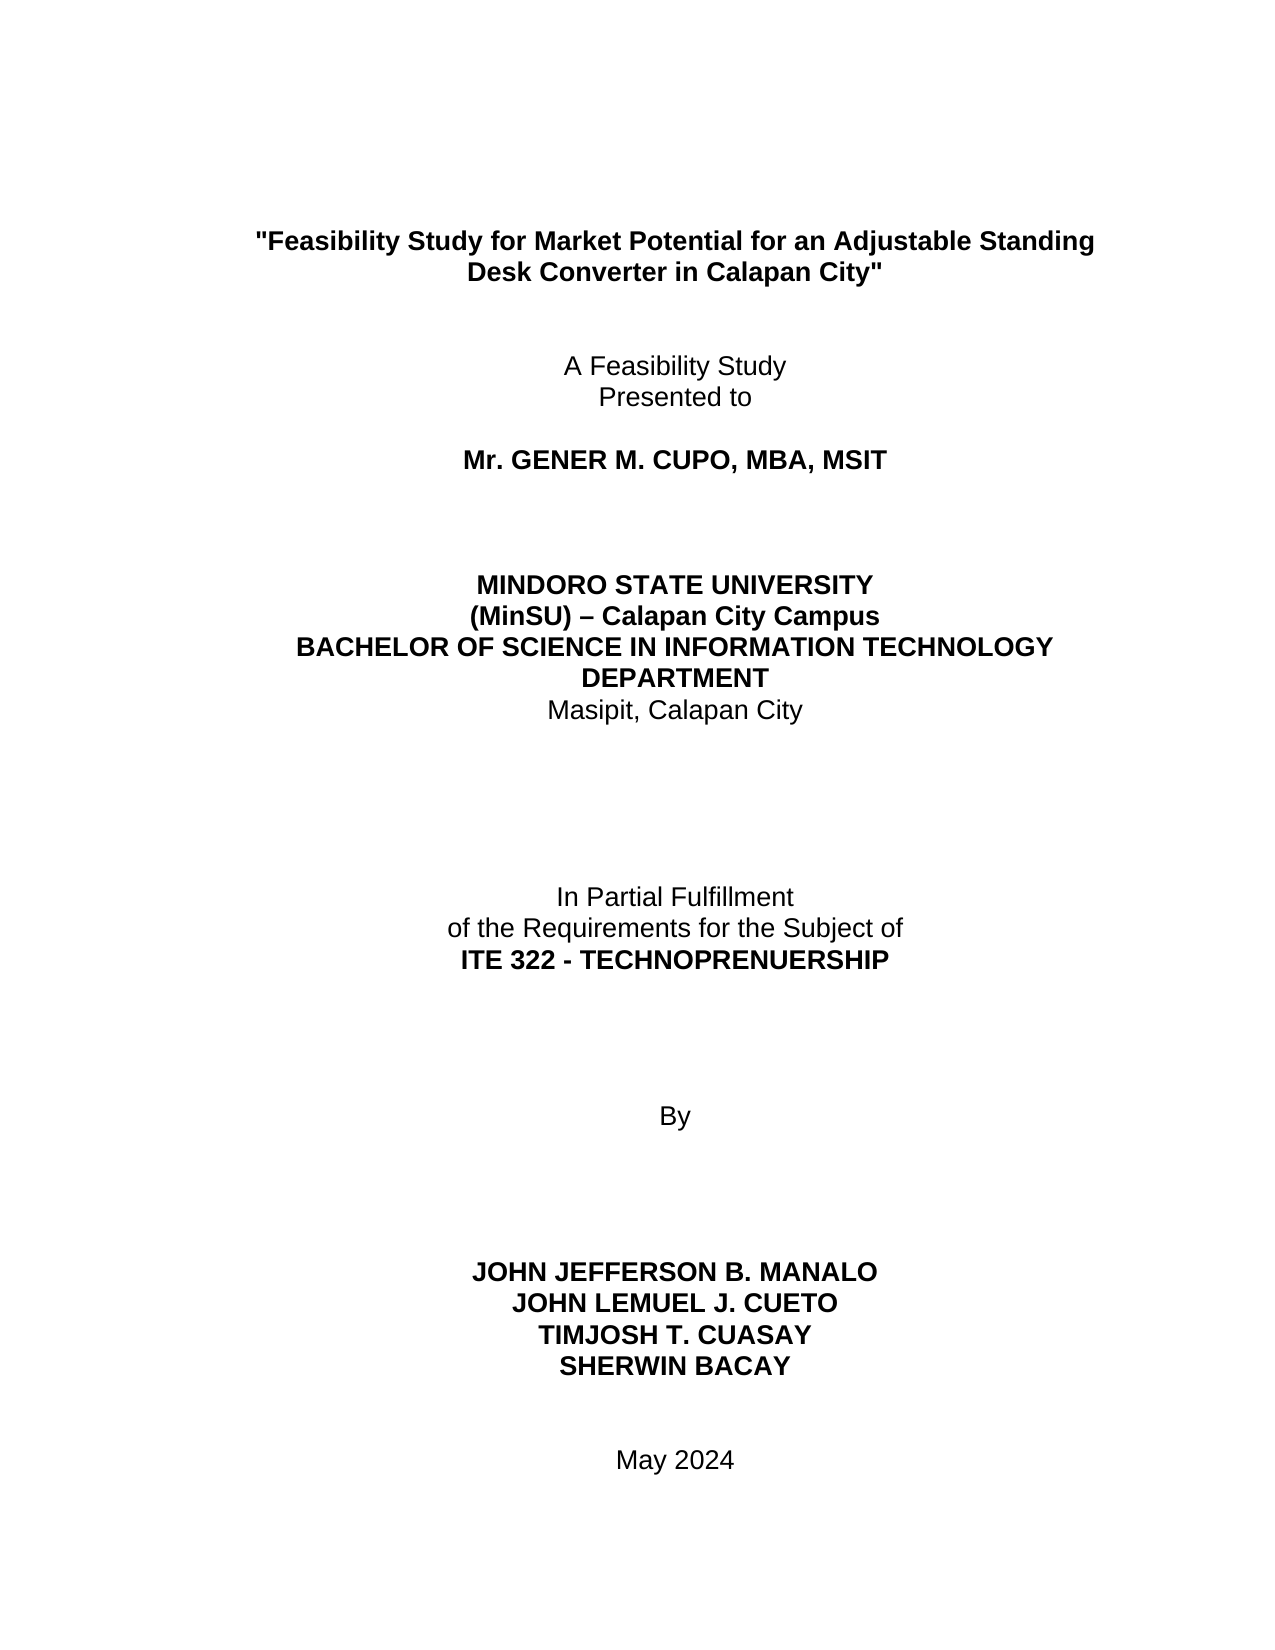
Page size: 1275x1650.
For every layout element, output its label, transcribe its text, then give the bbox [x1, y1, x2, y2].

text TIMJOSH T. CUASAY [225, 1319, 1125, 1350]
text A Feasibility Study [225, 350, 1125, 381]
text May 2024 [225, 1444, 1125, 1475]
text By [225, 1100, 1125, 1131]
text Presented to [225, 381, 1125, 412]
text MINDORO STATE UNIVERSITY [225, 569, 1125, 600]
text BACHELOR OF SCIENCE IN INFORMATION TECHNOLOGY DEPARTMENT [225, 631, 1125, 694]
text (MinSU) – Calapan City Campus [225, 600, 1125, 631]
text ITE 322 - TECHNOPRENUERSHIP [225, 944, 1125, 975]
text JOHN JEFFERSON B. MANALO [225, 1256, 1125, 1287]
text JOHN LEMUEL J. CUETO [225, 1287, 1125, 1319]
text of the Requirements for the Subject of [225, 912, 1125, 944]
text Masipit, Calapan City [225, 694, 1125, 725]
text "Feasibility Study for Market Potential for an Adjustable Standing Desk Converter in Calapan City" [225, 225, 1125, 287]
text Mr. GENER M. CUPO, MBA, MSIT [225, 444, 1125, 475]
text SHERWIN BACAY [225, 1350, 1125, 1381]
text In Partial Fulfillment [225, 881, 1125, 912]
